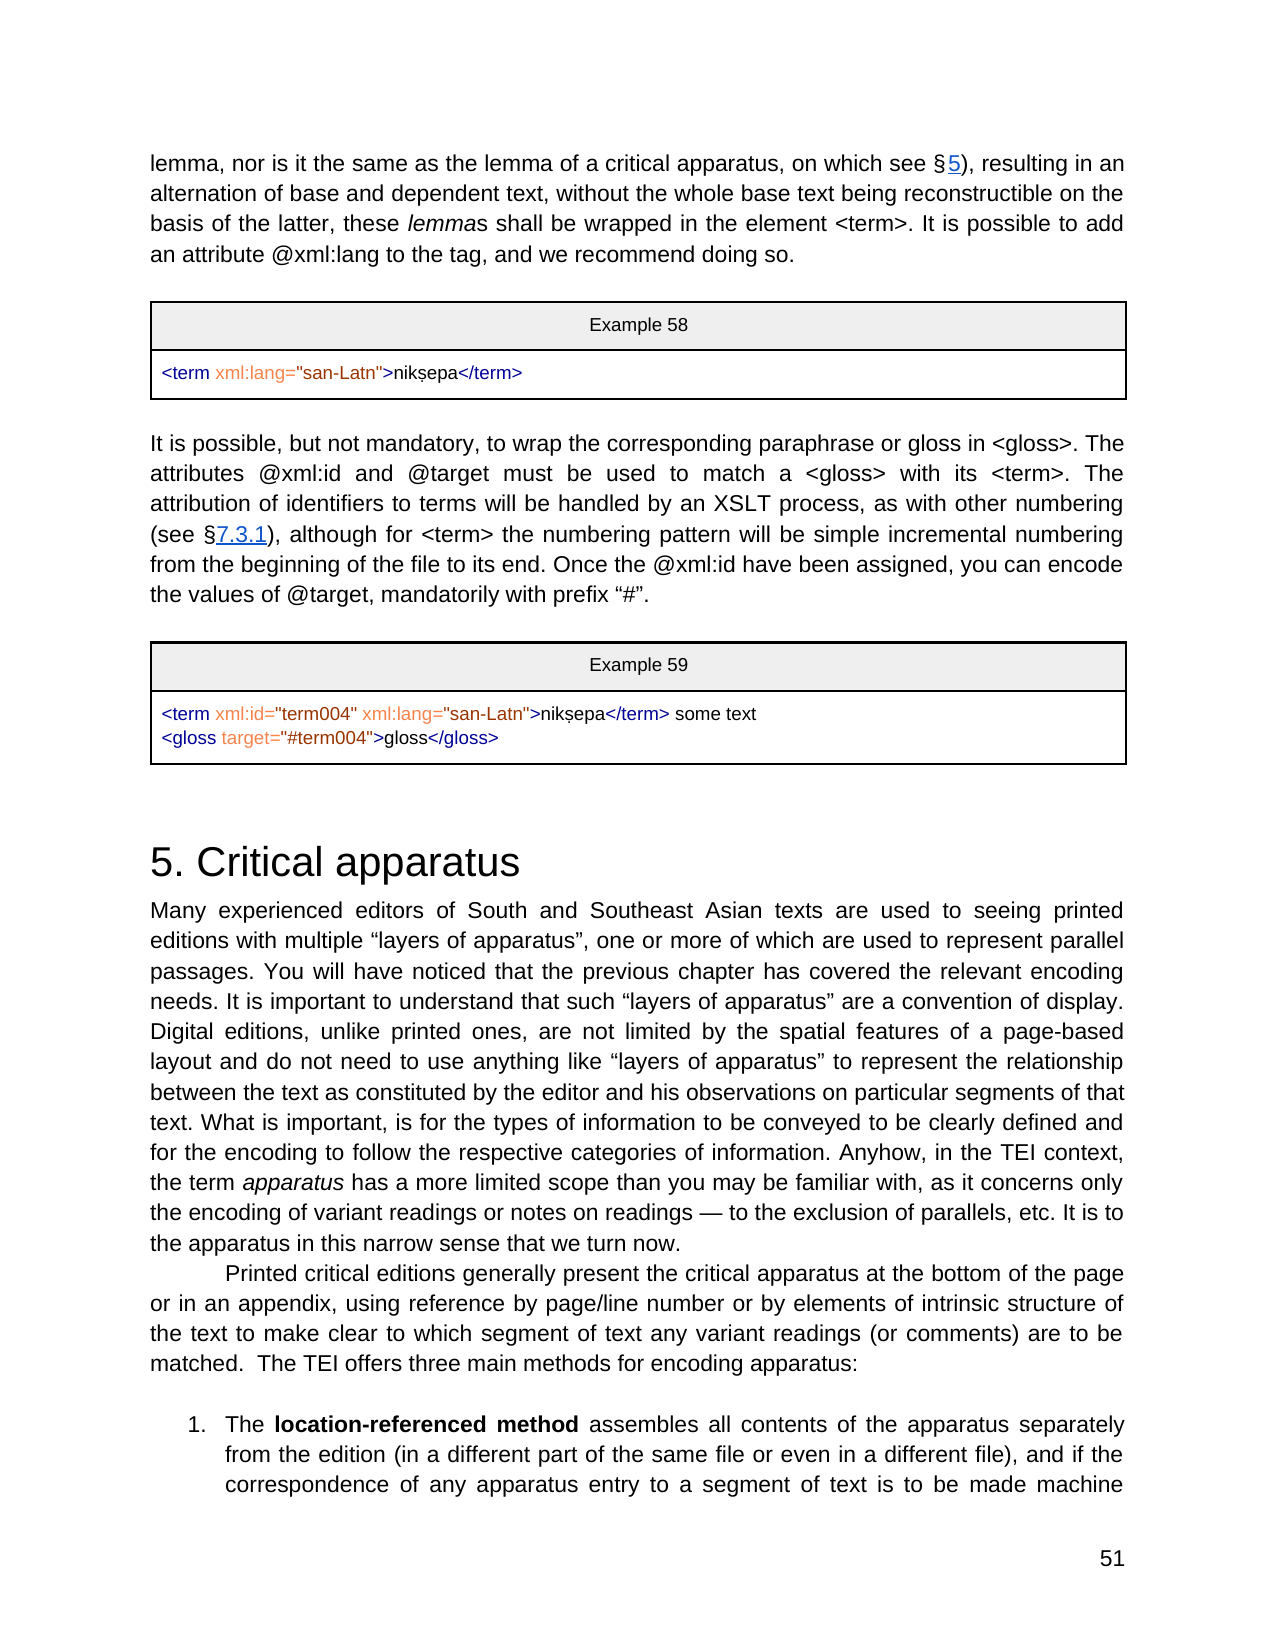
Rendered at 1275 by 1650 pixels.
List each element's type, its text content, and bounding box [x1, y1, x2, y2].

table_cell <term xml:id="term004" xml:lang="san-Latn">nikṣepa</term> some text <gloss target="#term004">gloss</gloss> [152, 692, 1125, 763]
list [187, 1411, 1125, 1498]
table_header Example 59 [152, 644, 1125, 690]
subtitle 5. Critical apparatus [150, 837, 1125, 885]
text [150, 150, 1125, 267]
table_cell <term xml:lang="san-Latn">nikṣepa</term> [152, 351, 1125, 398]
table_header Example 58 [152, 303, 1125, 349]
text It is possible, but not mandatory, to wrap the corresponding paraphrase or gloss in <gloss>. The attributes @xml:id and @target must be used to match a <gloss> with its <term>. The attribution of identifiers to terms will be handled by an XSLT process, as with other numbering (see §7.3.1), although for <term> the numbering pattern will be simple incremental numbering from the beginning of the file to its end. Once the @xml:id have been assigned, you can encode the values of @target, mandatorily with prefix “#”. [150, 430, 1125, 607]
text Printed critical editions generally present the critical apparatus at the bottom of the page or in an appendix, using reference by page/line number or by elements of intrinsic structure of the text to make clear to which segment of text any variant readings (or comments) are to be matched. The TEI offers three main methods for encoding apparatus: [150, 1260, 1125, 1377]
text Many experienced editors of South and Southeast Asian texts are used to seeing printed editions with multiple “layers of apparatus”, one or more of which are used to represent parallel passages. You will have noticed that the previous chapter has covered the relevant encoding needs. It is important to understand that such “layers of apparatus” are a convention of display. Digital editions, unlike printed ones, are not limited by the spatial features of a page-based layout and do not need to use anything like “layers of apparatus” to represent the relationship between the text as constituted by the editor and his observations on particular segments of that text. What is important, is for the types of information to be conveyed to be clearly defined and for the encoding to follow the respective categories of information. Anyhow, in the TEI context, the term apparatus has a more limited scope than you may be familiar with, as it concerns only the encoding of variant readings or notes on readings — to the exclusion of parallels, etc. It is to the apparatus in this narrow sense that we turn now. [150, 897, 1125, 1256]
